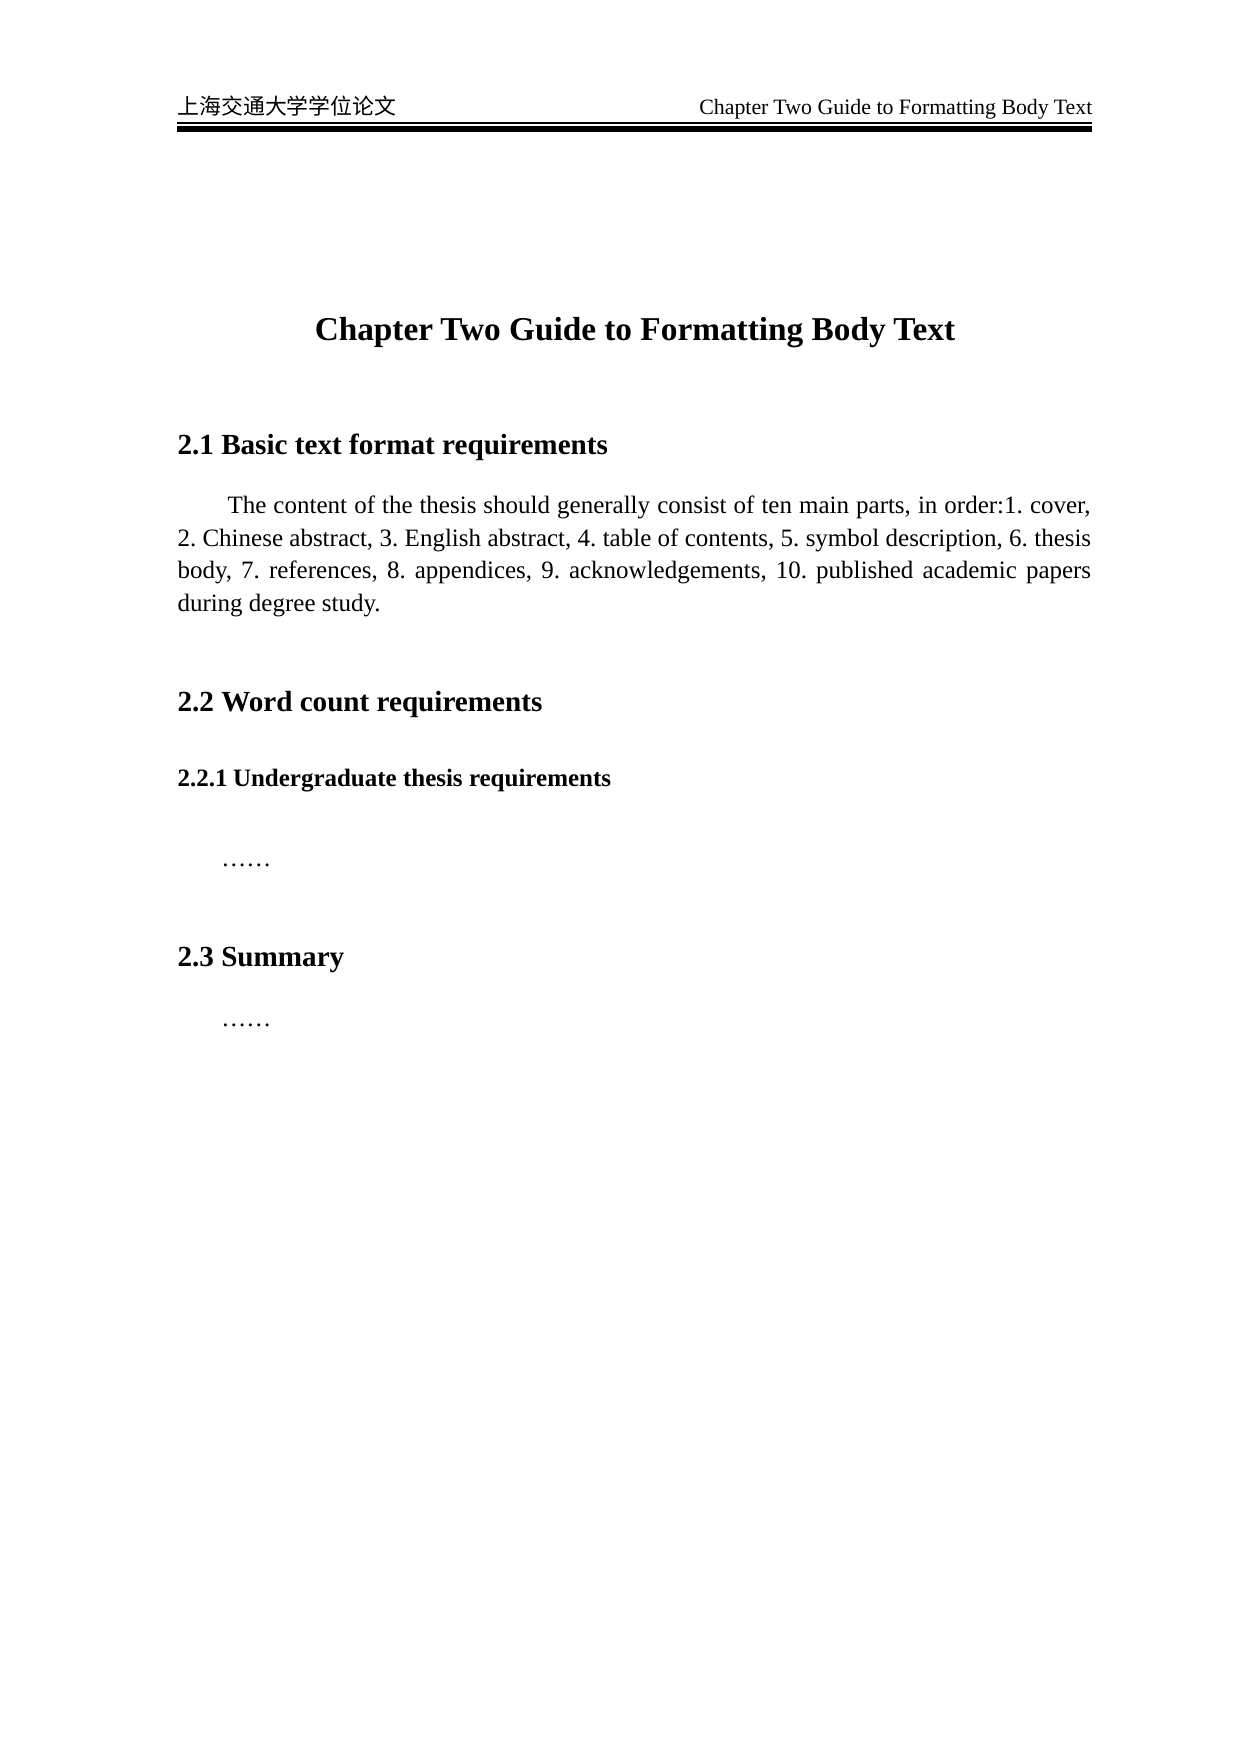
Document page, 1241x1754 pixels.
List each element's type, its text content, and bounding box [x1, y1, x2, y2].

text The content of the thesis should generally consist of ten main parts, in order:1. cover, 2. Chinese abstract, 3. English abstract, 4. table of contents, 5. symbol description, 6. thesis body, 7. references, 8. appendices, 9. acknowledgements, 10. published academic papers during degree study. [177, 489, 1092, 619]
subtitle 2.2 Word count requirements [177, 669, 1092, 734]
subtitle 2.3 Summary [177, 924, 1092, 989]
text …… [177, 1001, 1092, 1034]
text …… [177, 841, 1092, 874]
subtitle 2.1 Basic text format requirements [177, 411, 1092, 476]
subtitle 2.2.1 Undergraduate thesis requirements [177, 761, 1092, 793]
subtitle Chapter Two Guide to Formatting Body Text [177, 296, 1092, 361]
